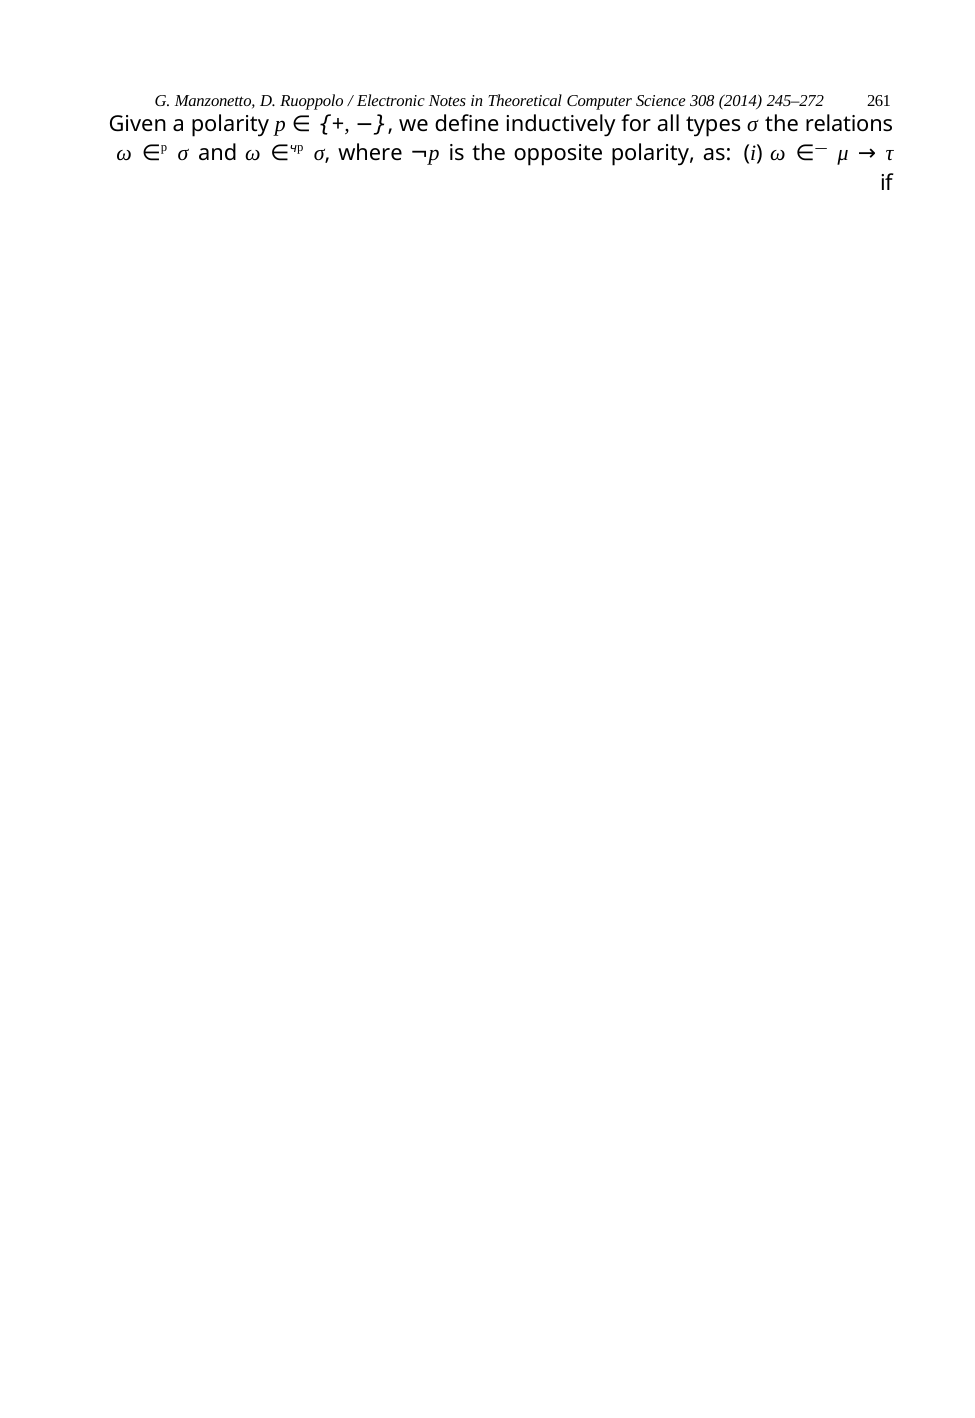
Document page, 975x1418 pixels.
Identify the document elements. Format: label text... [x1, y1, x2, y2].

text Given a polarity p ∈ {+, −}, we define inductively for all types σ the relations [93, 108, 893, 137]
text ω ∈p σ and ω ∈чp σ, where ¬p is the opposite polarity, as: (i) ω ∈— μ → τ if [93, 137, 893, 196]
